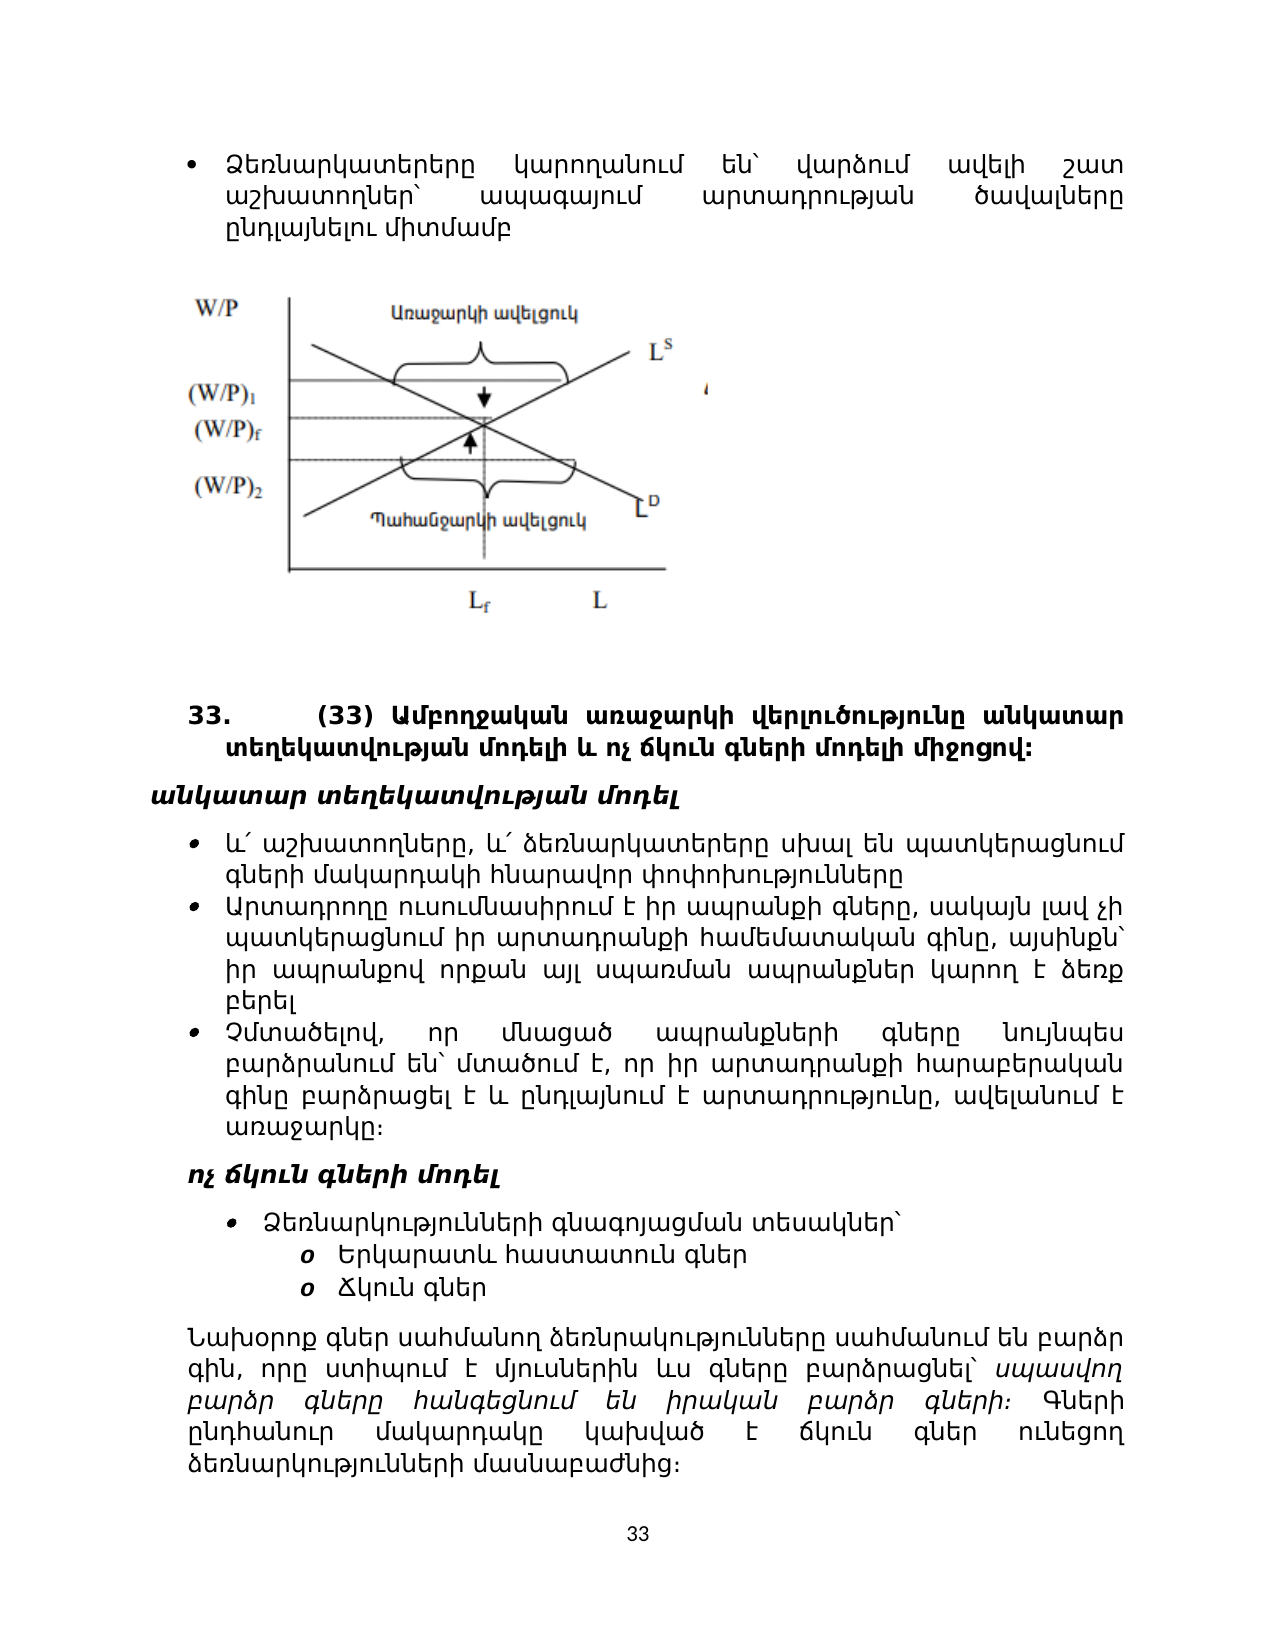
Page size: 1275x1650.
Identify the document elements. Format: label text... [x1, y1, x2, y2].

list Արտադրողը ուսումնասիրում է իր ապրանքի գները, սակայն լավ չի պատկերացնում իր արտադրանքի համեմատական գինը, այսինքն՝ իր ապրանքով որքան այլ սպառման ապրանքներ կարող է ձեռք բերել [187, 892, 1125, 1016]
text անկատար տեղեկատվության մոդել [150, 781, 1125, 810]
list Երկարատև հաստատուն գներ [300, 1240, 1125, 1271]
list (33) Ամբողջական առաջարկի վերլուծությունը անկատար տեղեկատվության մոդելի և ոչ ճկուն գների մոդելի միջոցով: [187, 701, 1125, 762]
text Նախօրոք գներ սահմանող ձեռնրակությունները սահմանում են բարձր գին, որը ստիպում է մյուսներին ևս գները բարձրացնել՝ սպասվող բարձր գները հանգեցնում են իրական բարձր գների։ Գների ընդհանուր մակարդակը կախված է ճկուն գներ ունեցող ձեռնարկությունների մասնաբաժնից։ [187, 1323, 1125, 1478]
list և՛ աշխատողները, և՛ ձեռնարկատերերը սխալ են պատկերացնում գների մակարդակի հնարավոր փոփոխությունները [187, 829, 1125, 890]
list Ձեռնարկատերերը կարողանում են՝ վարձում ավելի շատ աշխատողներ՝ ապագայում արտադրության ծավալները ընդլայնելու միտմամբ [187, 150, 1125, 242]
picture [150, 261, 708, 635]
text ոչ ճկուն գների մոդել [187, 1160, 1125, 1189]
list Չմտածելով, որ մնացած ապրանքների գները նույնպես բարձրանում են՝ մտածում է, որ իր արտադրանքի հարաբերական գինը բարձրացել է և ընդլայնում է արտադրությունը, ավելանում է առաջարկը։ [187, 1018, 1125, 1141]
list Ճկուն գներ [300, 1273, 1125, 1304]
list Ձեռնարկությունների գնագոյացման տեսակներ՝ [225, 1208, 1125, 1238]
